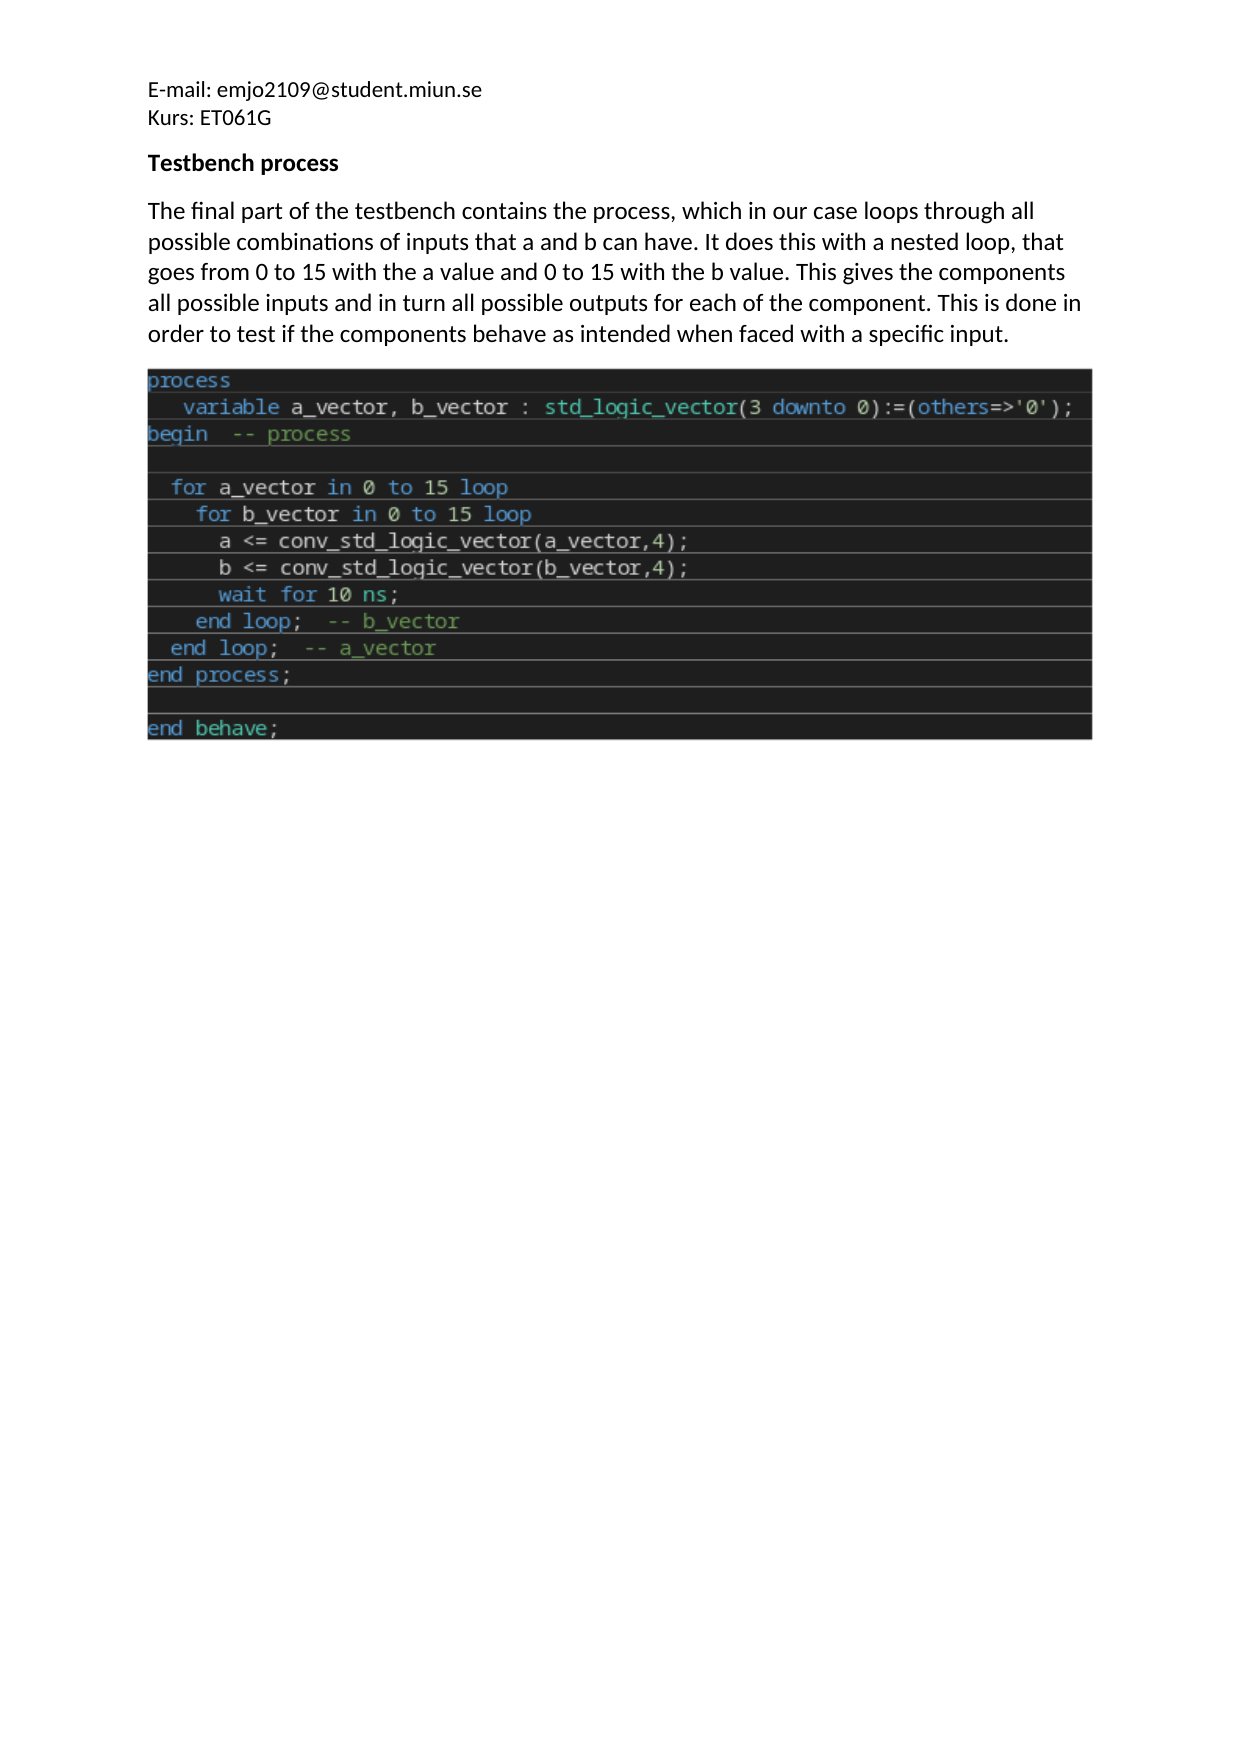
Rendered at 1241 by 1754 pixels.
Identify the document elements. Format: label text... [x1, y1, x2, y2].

text The final part of the testbench contains the process, which in our case loops through all possible combinations of inputs that a and b can have. It does this with a nested loop, that goes from 0 to 15 with the a value and 0 to 15 with the b value. This gives the components all possible inputs and in turn all possible outputs for each of the component. This is done in order to test if the components behave as intended when faced with a specific input. [148, 195, 1093, 348]
text Testbench process [148, 148, 1093, 178]
